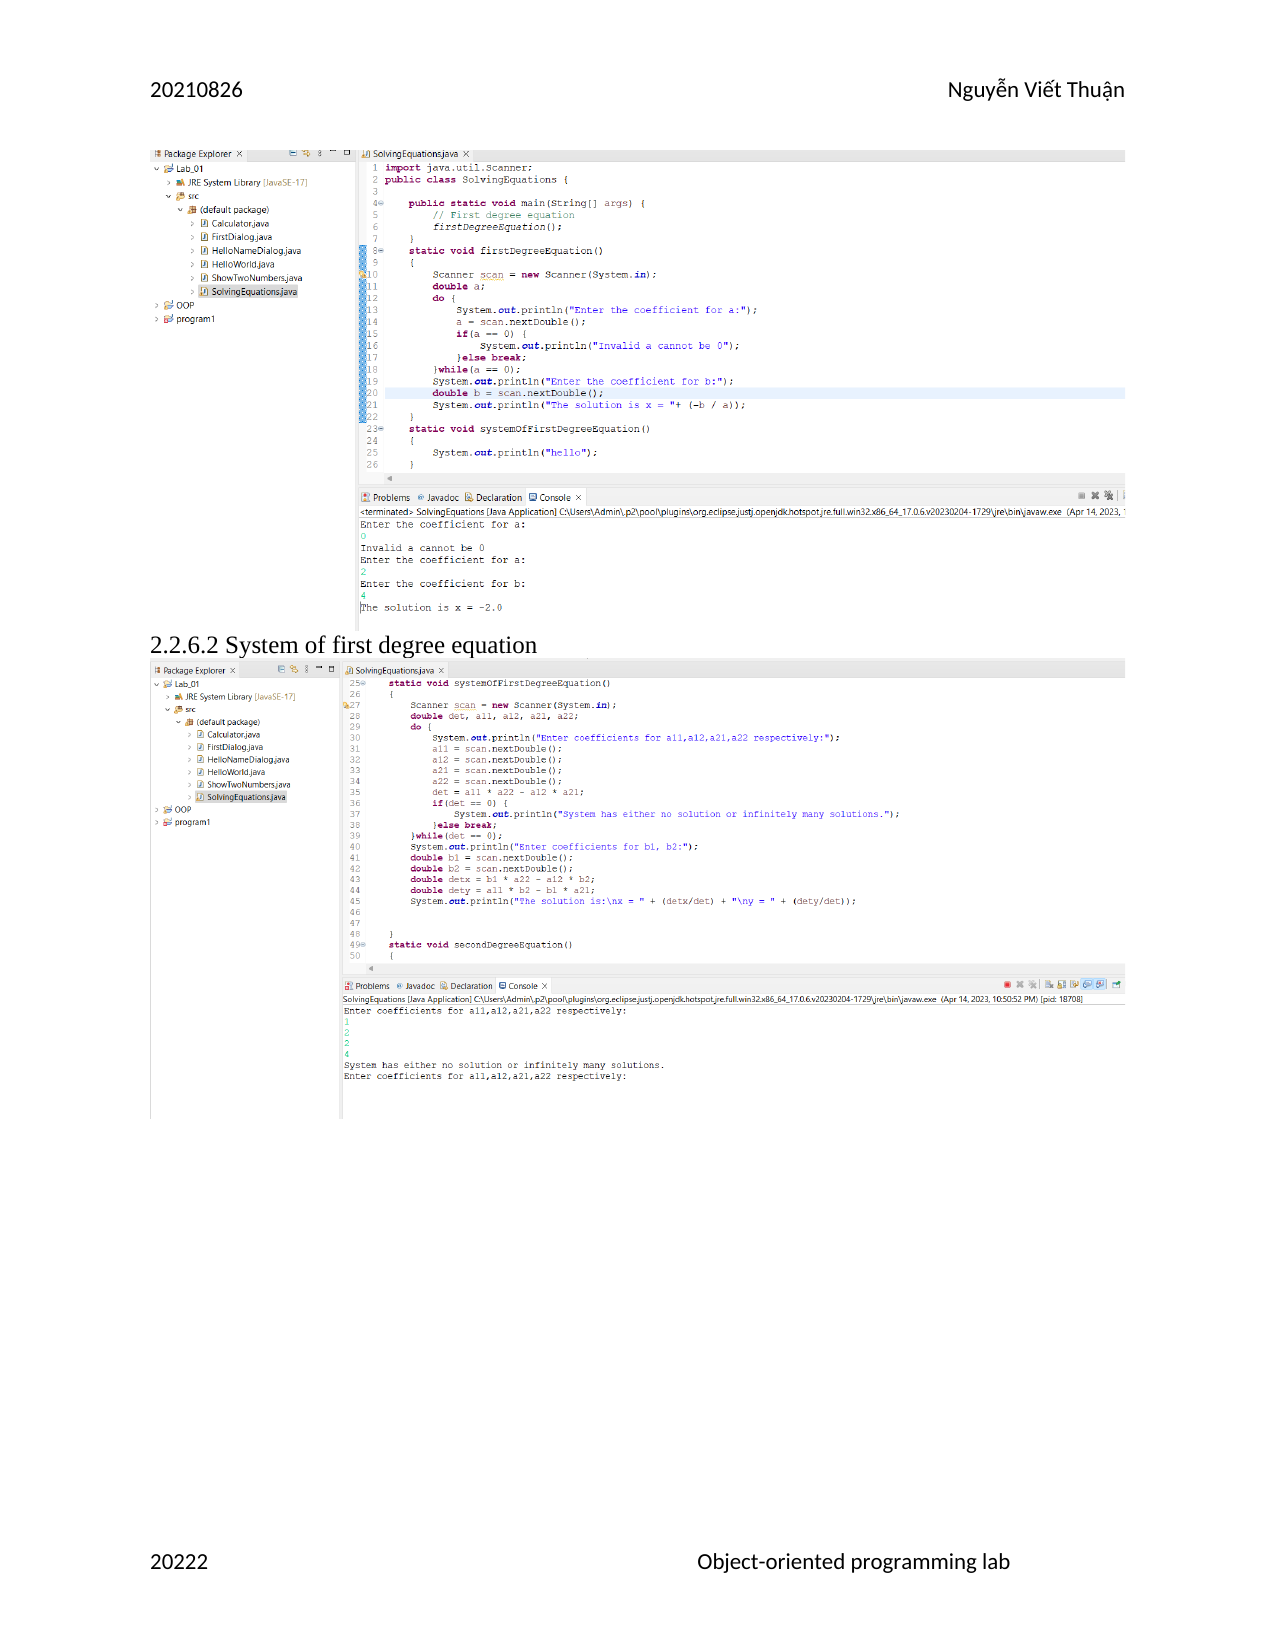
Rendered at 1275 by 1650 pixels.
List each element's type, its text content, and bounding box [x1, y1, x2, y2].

text 2.2.6.2 System of first degree equation [150, 631, 1125, 658]
picture [150, 150, 1125, 631]
picture [150, 658, 1125, 1119]
